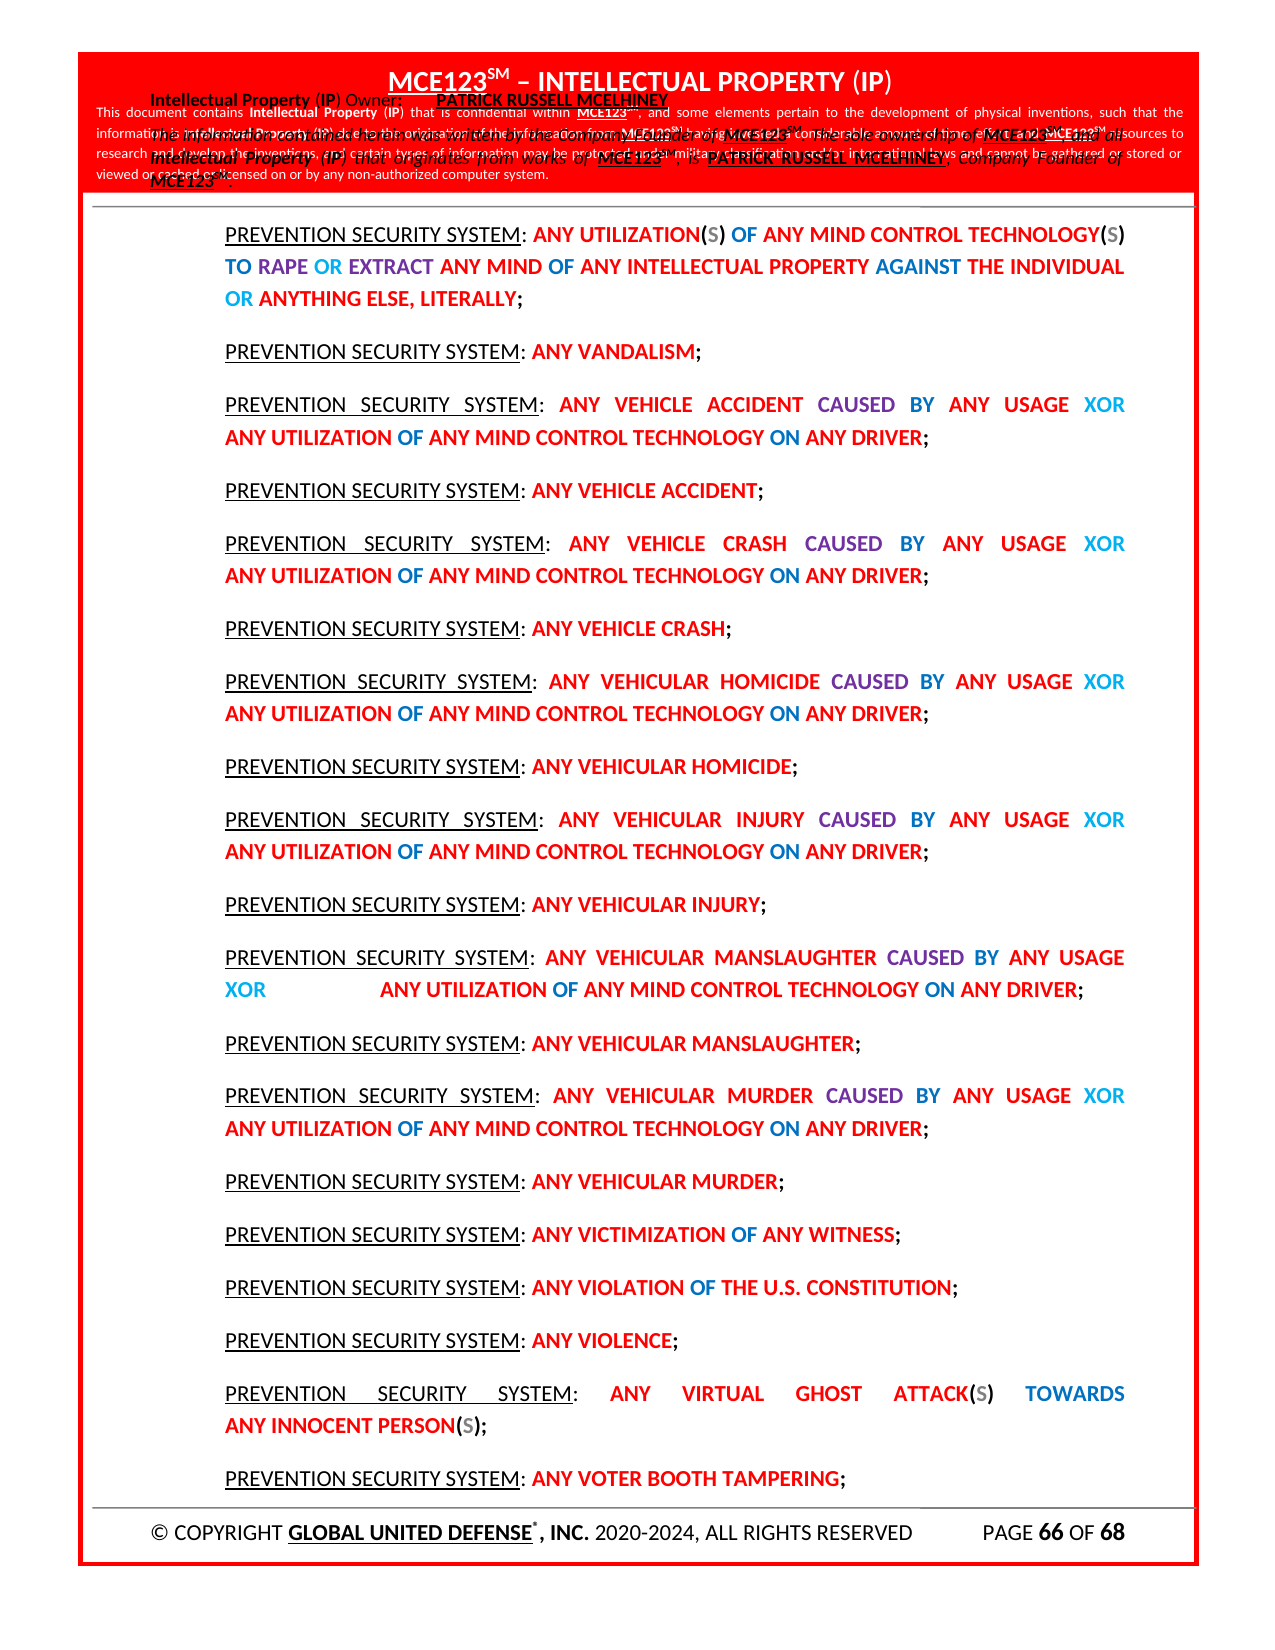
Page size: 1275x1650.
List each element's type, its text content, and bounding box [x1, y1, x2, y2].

text PREVENTION SECURITY SYSTEM: ANY VIOLENCE; [225, 1326, 1125, 1354]
text PREVENTION SECURITY SYSTEM: ANY VANDALISM; [225, 337, 1125, 366]
text PREVENTION SECURITY SYSTEM: ANY VIRTUAL GHOST ATTACK(S) TOWARDS ANY INNOCENT PERSON(S); [225, 1379, 1125, 1439]
text PREVENTION SECURITY SYSTEM: ANY VEHICLE CRASH CAUSED BY ANY USAGE XOR ANY UTILIZATION OF ANY MIND CONTROL TECHNOLOGY ON ANY DRIVER; [225, 529, 1125, 589]
text PREVENTION SECURITY SYSTEM: ANY UTILIZATION(S) OF ANY MIND CONTROL TECHNOLOGY(S) TO RAPE OR EXTRACT ANY MIND OF ANY INTELLECTUAL PROPERTY AGAINST THE INDIVIDUAL OR ANYTHING ELSE, LITERALLY; [225, 220, 1125, 312]
text PREVENTION SECURITY SYSTEM: ANY VEHICULAR INJURY CAUSED BY ANY USAGE XOR ANY UTILIZATION OF ANY MIND CONTROL TECHNOLOGY ON ANY DRIVER; [225, 805, 1125, 865]
text PREVENTION SECURITY SYSTEM: ANY VEHICLE ACCIDENT CAUSED BY ANY USAGE XOR ANY UTILIZATION OF ANY MIND CONTROL TECHNOLOGY ON ANY DRIVER; [225, 391, 1125, 451]
text PREVENTION SECURITY SYSTEM: ANY VEHICULAR MANSLAUGHTER; [225, 1029, 1125, 1057]
text PREVENTION SECURITY SYSTEM: ANY VOTER BOOTH TAMPERING; [225, 1464, 1125, 1492]
text PREVENTION SECURITY SYSTEM: ANY VIOLATION OF THE U.S. CONSTITUTION; [225, 1273, 1125, 1301]
text PREVENTION SECURITY SYSTEM: ANY VEHICLE ACCIDENT; [225, 476, 1125, 504]
text PREVENTION SECURITY SYSTEM: ANY VEHICULAR MURDER; [225, 1167, 1125, 1195]
text PREVENTION SECURITY SYSTEM: ANY VEHICULAR MANSLAUGHTER CAUSED BY ANY USAGE XOR ANY UTILIZATION OF ANY MIND CONTROL TECHNOLOGY ON ANY DRIVER; [225, 943, 1125, 1004]
text PREVENTION SECURITY SYSTEM: ANY VICTIMIZATION OF ANY WITNESS; [225, 1220, 1125, 1248]
text PREVENTION SECURITY SYSTEM: ANY VEHICULAR INJURY; [225, 890, 1125, 918]
text PREVENTION SECURITY SYSTEM: ANY VEHICULAR HOMICIDE; [225, 752, 1125, 780]
text PREVENTION SECURITY SYSTEM: ANY VEHICULAR MURDER CAUSED BY ANY USAGE XOR ANY UTILIZATION OF ANY MIND CONTROL TECHNOLOGY ON ANY DRIVER; [225, 1082, 1125, 1142]
text PREVENTION SECURITY SYSTEM: ANY VEHICULAR HOMICIDE CAUSED BY ANY USAGE XOR ANY UTILIZATION OF ANY MIND CONTROL TECHNOLOGY ON ANY DRIVER; [225, 667, 1125, 727]
text PREVENTION SECURITY SYSTEM: ANY VEHICLE CRASH; [225, 614, 1125, 642]
